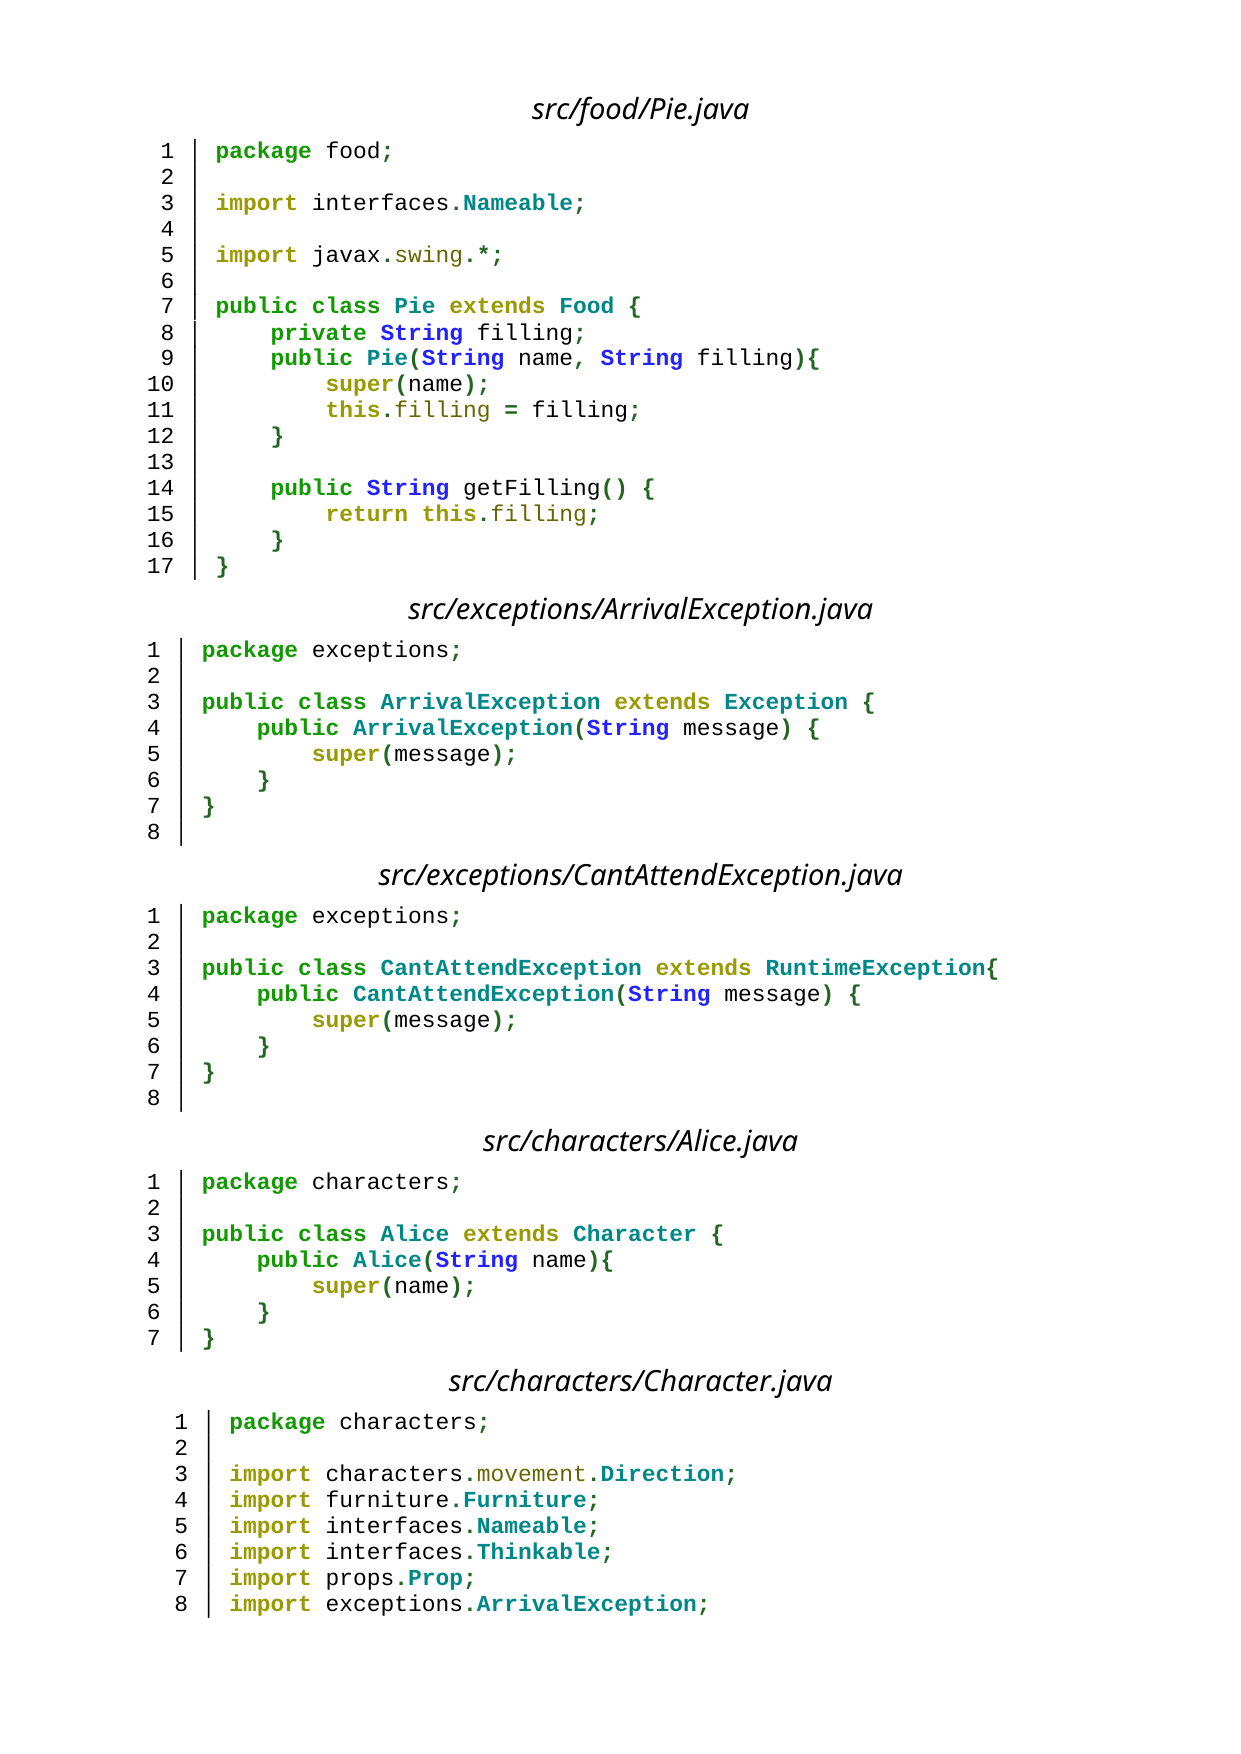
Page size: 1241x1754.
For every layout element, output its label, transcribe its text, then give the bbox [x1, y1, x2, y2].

subtitle src/exceptions/CantAttendException.java [133, 854, 1152, 894]
text 1 │ package characters; 2 │ 3 │ public class Alice extends Character { 4 │ public Alice(String name){ 5 │ super(name); 6 │ } 7 │ } [182, 1171, 1152, 1352]
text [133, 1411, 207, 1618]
subtitle src/food/Pie.java [133, 89, 1152, 128]
text 1 │ package food; 2 │ 3 │ import interfaces.Nameable; 4 │ 5 │ import javax.swing.*; 6 │ 7 │ public class Pie extends Food { 8 │ private String filling; 9 │ public Pie(String name, String filling){ 10 │ super(name); 11 │ this.filling = filling; 12 │ } 13 │ 14 │ public String getFilling() { 15 │ return this.filling; 16 │ } 17 │ } [133, 139, 1152, 580]
subtitle src/characters/Alice.java [133, 1120, 1152, 1159]
text 1 │ package exceptions; 2 │ 3 │ public class ArrivalException extends Exception { 4 │ public ArrivalException(String message) { 5 │ super(message); 6 │ } 7 │ } 8 │ [182, 639, 1152, 846]
text 1 │ package characters; 2 │ 3 │ public class Alice extends Character { 4 │ public Alice(String name){ 5 │ super(name); 6 │ } 7 │ } [133, 1171, 180, 1352]
text 1 │ package exceptions; 2 │ 3 │ public class CantAttendException extends RuntimeException{ 4 │ public CantAttendException(String message) { 5 │ super(message); 6 │ } 7 │ } 8 │ [182, 904, 1152, 1112]
subtitle src/characters/Character.java [133, 1360, 1152, 1399]
subtitle src/exceptions/ArrivalException.java [133, 588, 1152, 628]
